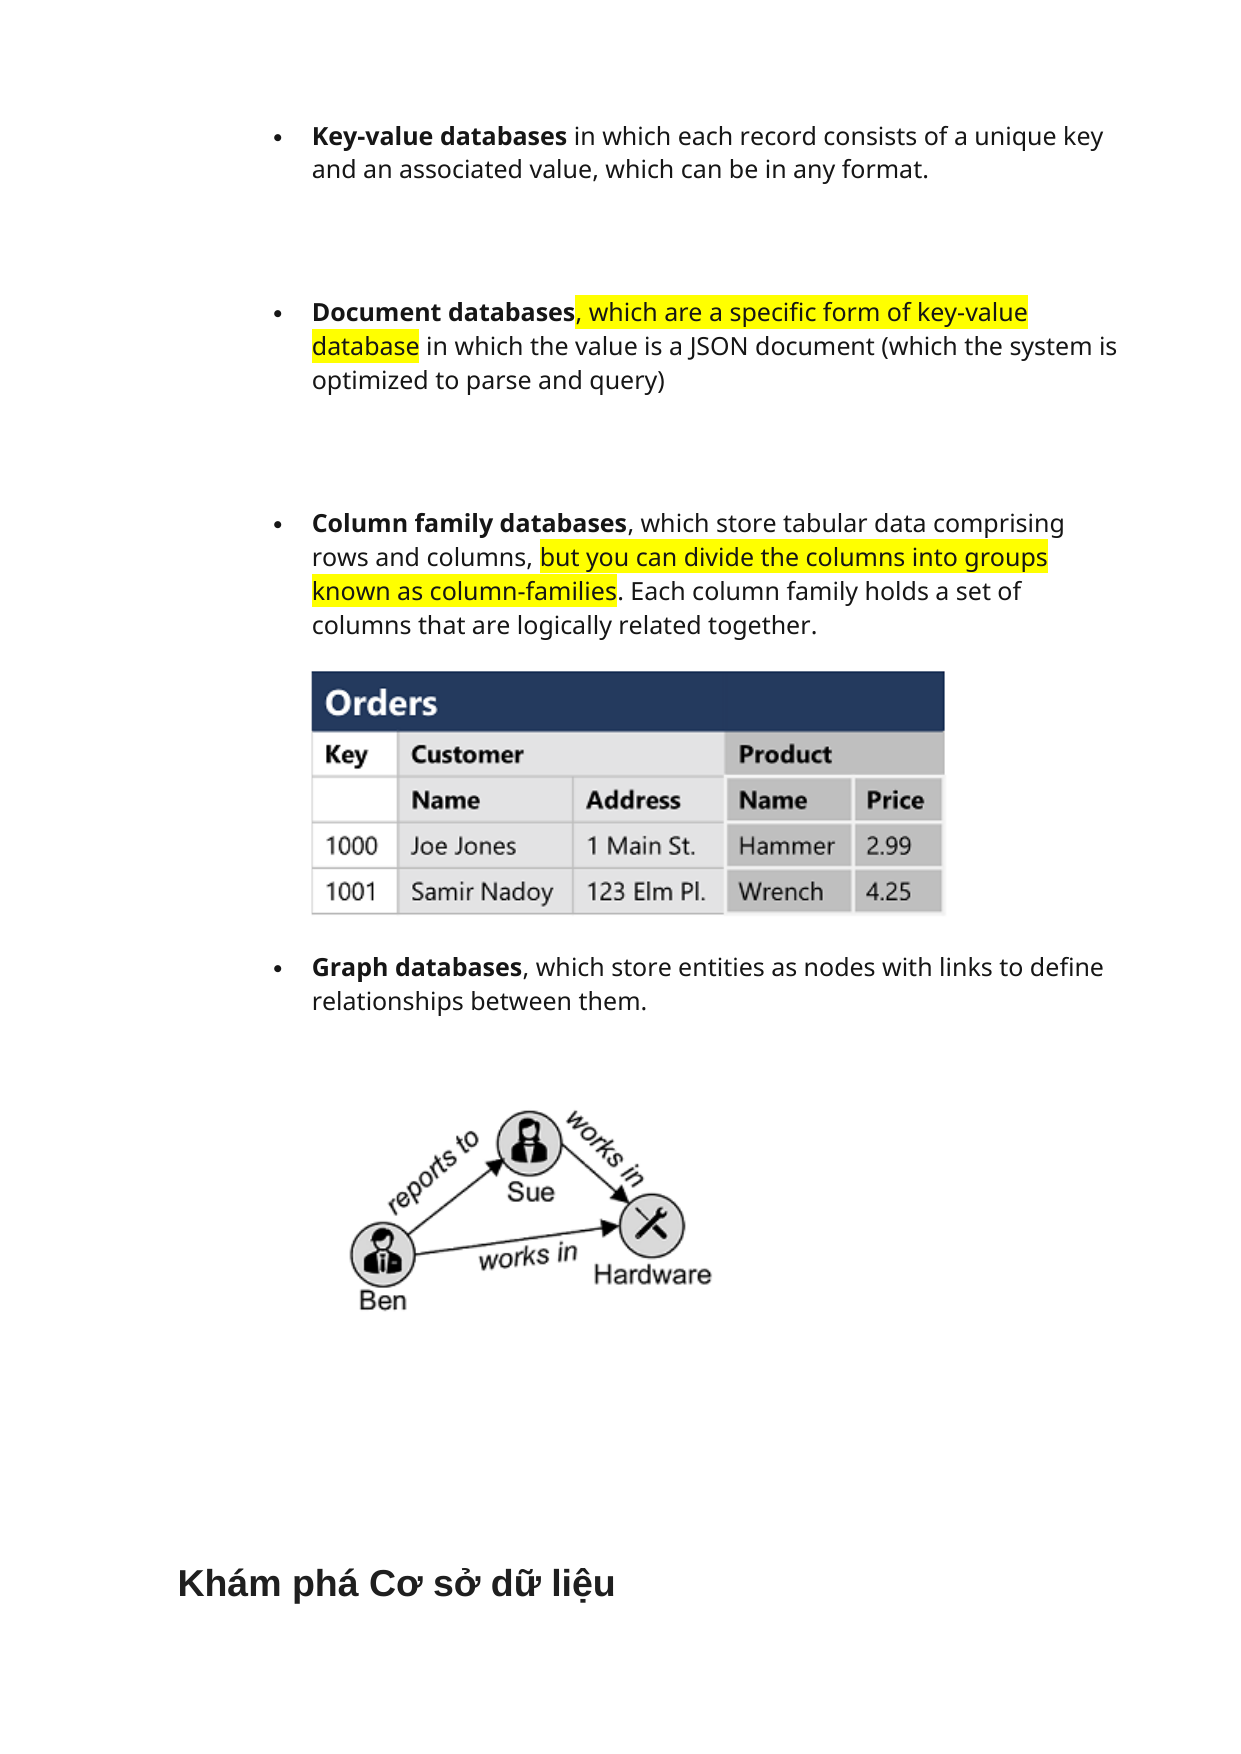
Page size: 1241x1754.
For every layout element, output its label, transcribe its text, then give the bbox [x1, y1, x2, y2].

list Graph databases, which store entities as nodes with links to define relationships between them. [274, 950, 1122, 1018]
list Document databases, which are a specific form of key-value database in which the value is a JSON document (which the system is optimized to parse and query) [274, 295, 1122, 397]
text Khám phá Cơ sở dữ liệu [177, 1561, 1122, 1604]
picture [311, 1047, 756, 1352]
list Key-value databases in which each record consists of a unique key and an associated value, which can be in any format. [274, 118, 1122, 186]
picture [311, 670, 948, 921]
list Column family databases, which store tabular data comprising rows and columns, but you can divide the columns into groups known as column-families. Each column family holds a set of columns that are logically related together. [274, 505, 1122, 642]
